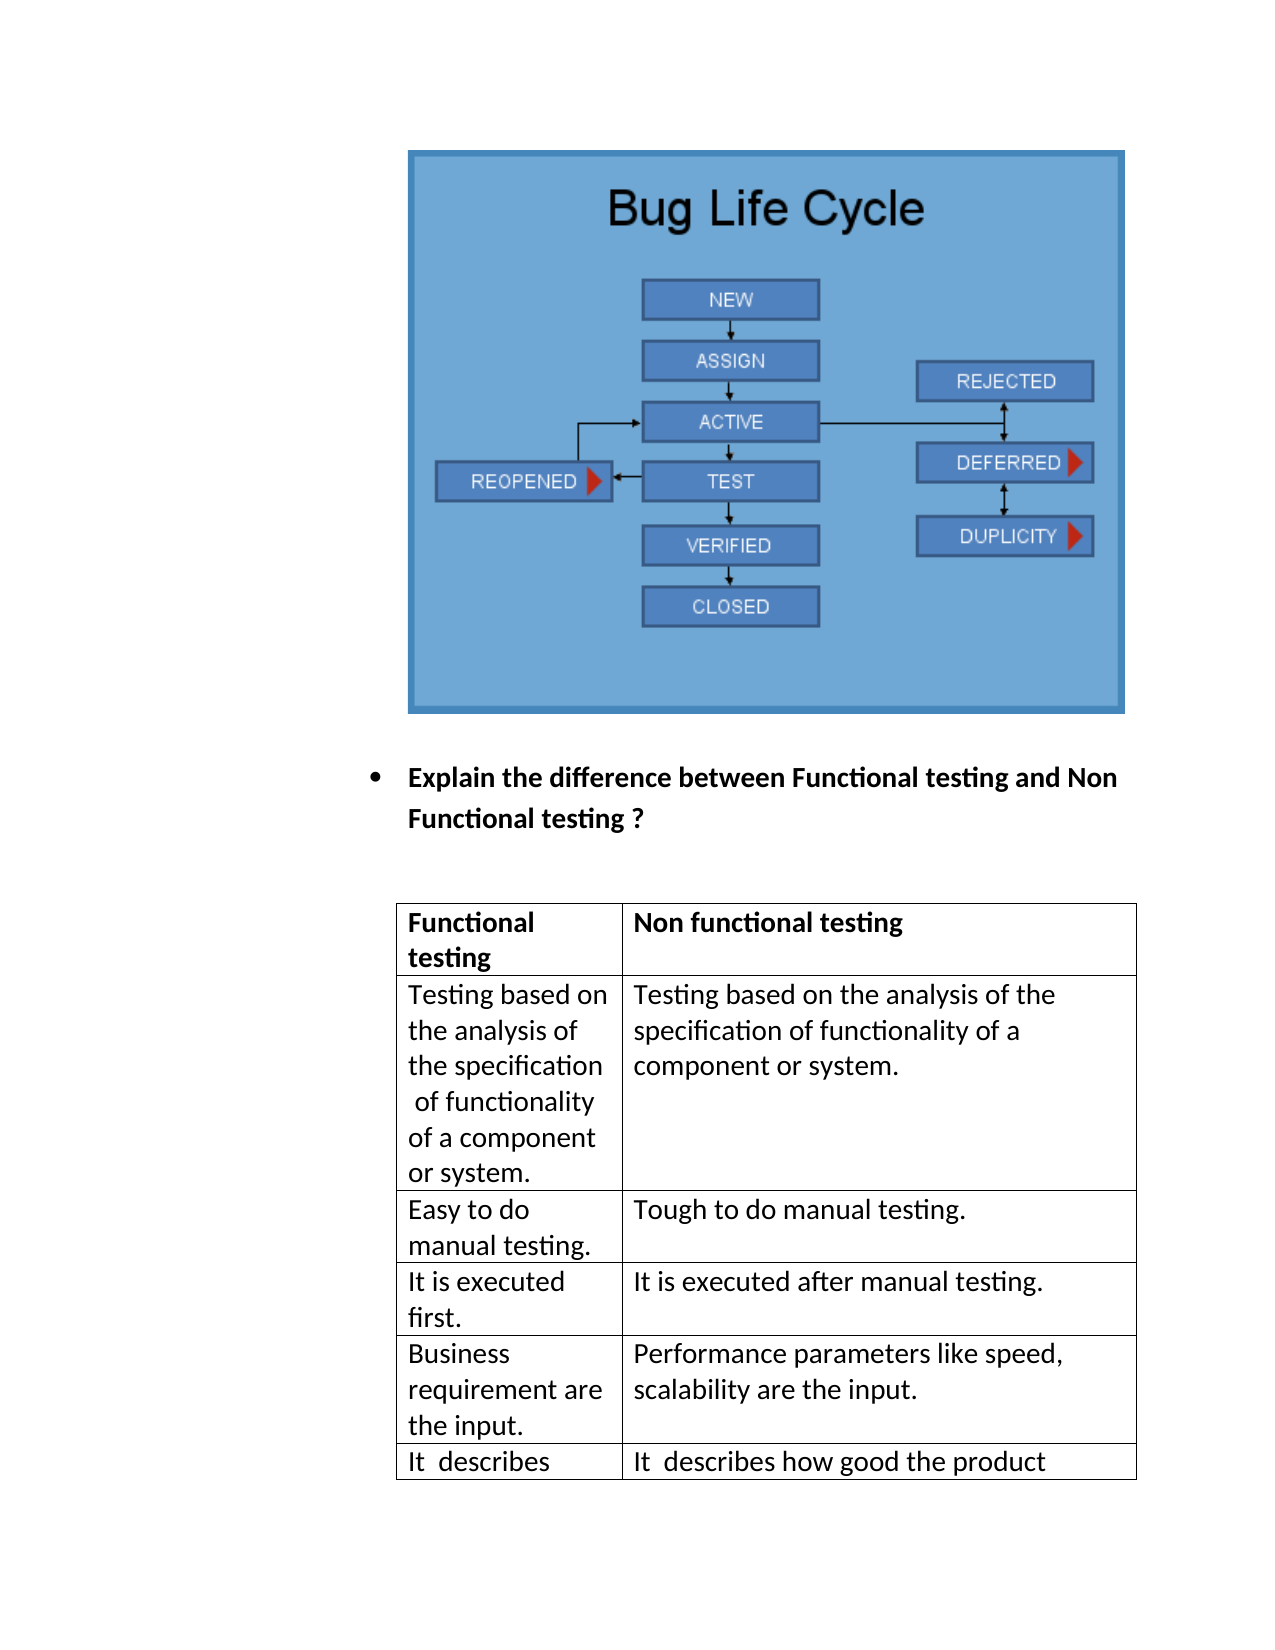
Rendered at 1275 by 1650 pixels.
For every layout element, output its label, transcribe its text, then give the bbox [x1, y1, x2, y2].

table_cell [623, 1444, 1136, 1479]
table_cell Business requirement are the input. [397, 1336, 622, 1442]
list Explain the difference between Functional testing and Non Functional testing ? [370, 759, 1125, 836]
table_cell It is executed after manual testing. [623, 1263, 1136, 1334]
table_cell Performance parameters like speed, scalability are the input. [623, 1336, 1136, 1442]
table_cell It is executed first. [397, 1263, 622, 1334]
table_cell Easy to do manual testing. [397, 1191, 622, 1262]
table_header Functional testing [397, 904, 622, 975]
table_cell Testing based on the analysis of the specification of functionality of a component or system. [623, 976, 1136, 1190]
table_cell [397, 1444, 622, 1479]
picture [407, 150, 1125, 714]
table_cell Tough to do manual testing. [623, 1191, 1136, 1262]
table_cell Testing based on the analysis of the specification of functionality of a component or system. [397, 976, 622, 1190]
table_header Non functional testing [623, 904, 1136, 975]
